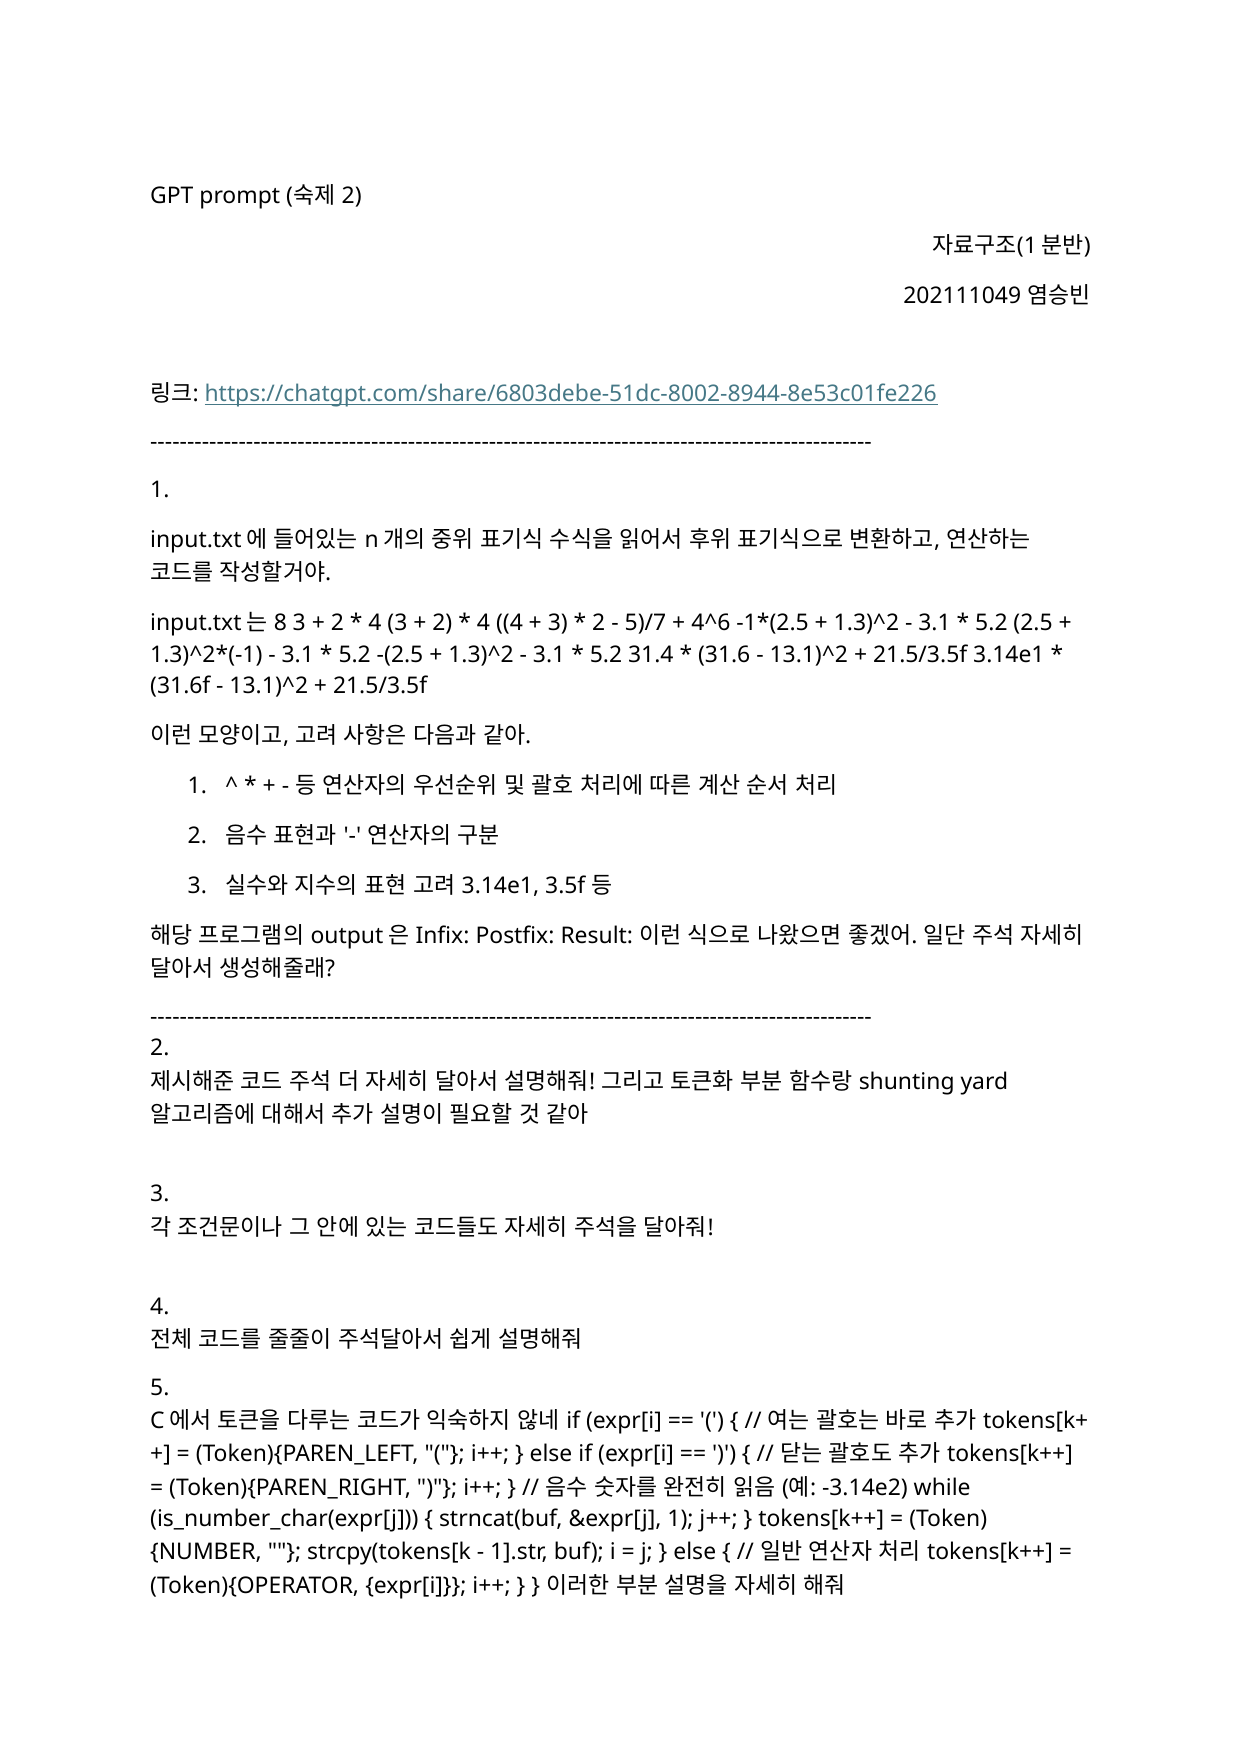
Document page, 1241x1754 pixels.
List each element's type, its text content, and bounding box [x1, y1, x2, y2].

text 4. 전체 코드를 줄줄이 주석달아서 쉽게 설명해줘 [150, 1258, 1090, 1354]
list 음수 표현과 '-' 연산자의 구분 [187, 817, 1090, 850]
list 실수와 지수의 표현 고려 3.14e1, 3.5f 등 [187, 867, 1090, 900]
list ^ * + - 등 연산자의 우선순위 및 괄호 처리에 따른 계산 순서 처리 [187, 767, 1090, 800]
text -------------------------------------------------------------------------------------------------- 2. 제시해준 코드 주석 더 자세히 달아서 설명해줘! 그리고 토큰화 부분 함수랑 shunting yard알고리즘에 대해서 추가 설명이 필요할 것 같아 [150, 1000, 1090, 1129]
text 자료구조(1분반) [150, 227, 1090, 261]
text 1. [150, 473, 1090, 504]
text 202111049 염승빈 [150, 277, 1090, 311]
text 이런 모양이고, 고려 사항은 다음과 같아. [150, 717, 1090, 750]
text -------------------------------------------------------------------------------------------------- [150, 425, 1090, 456]
text input.txt는 8 3 + 2 * 4 (3 + 2) * 4 ((4 + 3) * 2 - 5)/7 + 4^6 -1*(2.5 + 1.3)^2 - 3.1 * 5.2 (2.5 + 1.3)^2*(-1) - 3.1 * 5.2 -(2.5 + 1.3)^2 - 3.1 * 5.2 31.4 * (31.6 - 13.1)^2 + 21.5/3.5f 3.14e1 * (31.6f - 13.1)^2 + 21.5/3.5f [150, 604, 1090, 700]
text GPT prompt (숙제 2) [150, 177, 1090, 211]
text 링크: https://chatgpt.com/share/6803debe-51dc-8002-8944-8e53c01fe226 [150, 375, 1090, 408]
text 3. 각 조건문이나 그 안에 있는 코드들도 자세히 주석을 달아줘! [150, 1146, 1090, 1242]
text input.txt에 들어있는 n개의 중위 표기식 수식을 읽어서 후위 표기식으로 변환하고, 연산하는 코드를 작성할거야. [150, 521, 1090, 588]
text 5. C에서 토큰을 다루는 코드가 익숙하지 않네 if (expr[i] == '(') { // 여는 괄호는 바로 추가 tokens[k++] = (Token){PAREN_LEFT, "("}; i++; } else if (expr[i] == ')') { // 닫는 괄호도 추가 tokens[k++] = (Token){PAREN_RIGHT, ")"}; i++; } // 음수 숫자를 완전히 읽음 (예: -3.14e2) while (is_number_char(expr[j])) { strncat(buf, &expr[j], 1); j++; } tokens[k++] = (Token){NUMBER, ""}; strcpy(tokens[k - 1].str, buf); i = j; } else { // 일반 연산자 처리 tokens[k++] = (Token){OPERATOR, {expr[i]}}; i++; } } 이러한 부분 설명을 자세히 해줘 [150, 1371, 1090, 1600]
text 해당 프로그램의 output은 Infix: Postfix: Result: 이런 식으로 나왔으면 좋겠어. 일단 주석 자세히 달아서 생성해줄래? [150, 917, 1090, 983]
